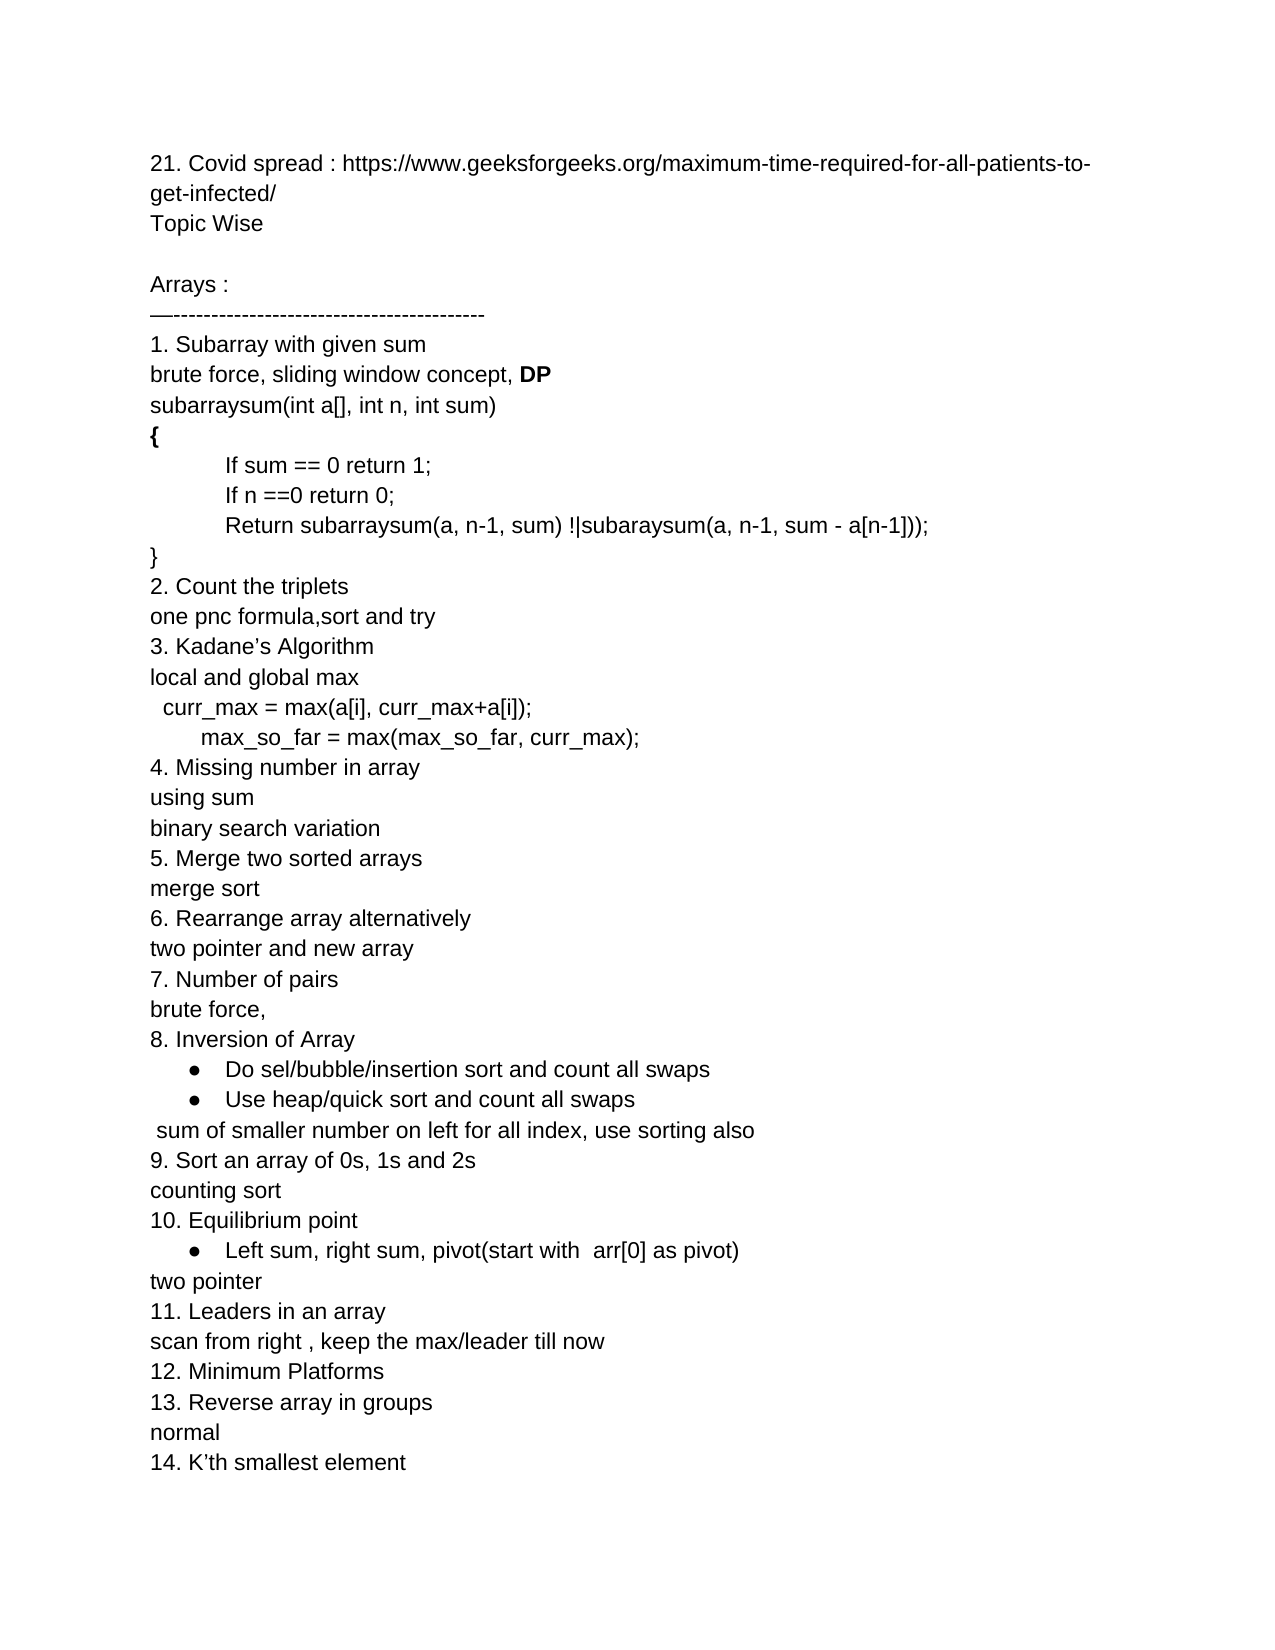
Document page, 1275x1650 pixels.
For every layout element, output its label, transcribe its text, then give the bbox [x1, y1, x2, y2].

text If sum == 0 return 1; [150, 452, 1125, 478]
text 1. Subarray with given sum [150, 331, 1125, 358]
text sum of smaller number on left for all index, use sorting also [150, 1117, 1125, 1143]
text Return subarraysum(a, n-1, sum) !|subaraysum(a, n-1, sum - a[n-1])); [150, 512, 1125, 539]
text one pnc formula,sort and try [150, 603, 1125, 629]
text 8. Inversion of Array [150, 1026, 1125, 1052]
text subarraysum(int a[], int n, int sum) [150, 392, 1125, 418]
text brute force, sliding window concept, DP [150, 361, 1125, 388]
text two pointer and new array [150, 935, 1125, 962]
text 5. Merge two sorted arrays [150, 845, 1125, 871]
text 4. Missing number in array [150, 754, 1125, 781]
text } [150, 543, 1125, 569]
text { [150, 422, 1125, 448]
text 12. Minimum Platforms [150, 1358, 1125, 1385]
text 11. Leaders in an array [150, 1298, 1125, 1324]
list Do sel/bubble/insertion sort and count all swaps [187, 1056, 1125, 1083]
text 21. Covid spread : https://www.geeksforgeeks.org/maximum-time-required-for-all-patients-to-get-infected/ [150, 150, 1125, 207]
text 6. Rearrange array alternatively [150, 905, 1125, 932]
text 3. Kadane’s Algorithm [150, 633, 1125, 660]
text If n ==0 return 0; [150, 482, 1125, 509]
text 13. Reverse array in groups [150, 1388, 1125, 1415]
text curr_max = max(a[i], curr_max+a[i]); [150, 694, 1125, 720]
list Use heap/quick sort and count all swaps [187, 1086, 1125, 1113]
list Left sum, right sum, pivot(start with arr[0] as pivot) [187, 1237, 1125, 1264]
text brute force, [150, 996, 1125, 1022]
text local and global max [150, 663, 1125, 690]
text scan from right , keep the max/leader till now [150, 1328, 1125, 1354]
text Topic Wise [150, 210, 1125, 237]
text using sum [150, 784, 1125, 811]
text binary search variation [150, 814, 1125, 841]
text —----------------------------------------- [150, 301, 1125, 327]
text two pointer [150, 1268, 1125, 1294]
text normal [150, 1419, 1125, 1445]
text 2. Count the triplets [150, 573, 1125, 599]
text 9. Sort an array of 0s, 1s and 2s [150, 1147, 1125, 1173]
text merge sort [150, 875, 1125, 901]
text 7. Number of pairs [150, 966, 1125, 992]
text Arrays : [150, 271, 1125, 297]
text counting sort [150, 1177, 1125, 1203]
text max_so_far = max(max_so_far, curr_max); [150, 724, 1125, 750]
text 14. K’th smallest element [150, 1449, 1125, 1475]
text 10. Equilibrium point [150, 1207, 1125, 1234]
